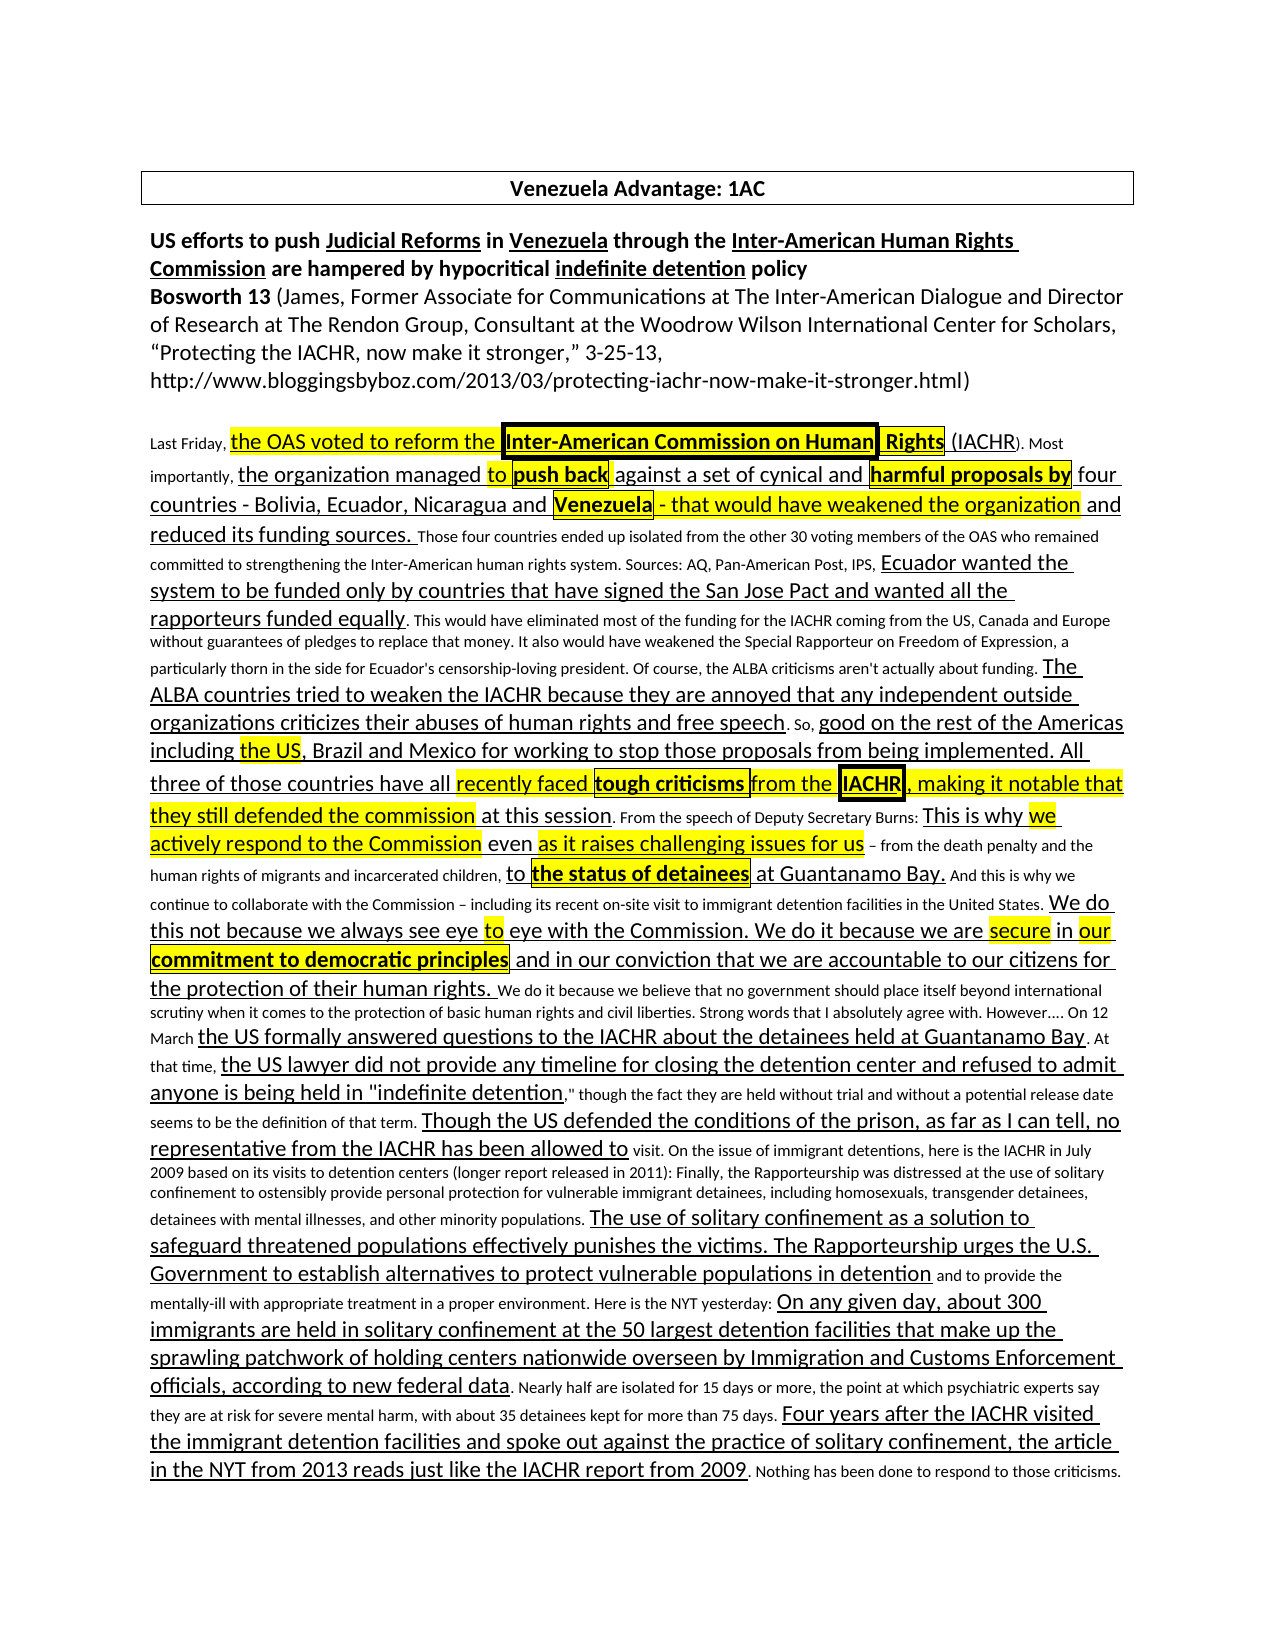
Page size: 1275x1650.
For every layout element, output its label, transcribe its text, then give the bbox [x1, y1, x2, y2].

text Venezuela Advantage: 1AC [142, 172, 1133, 204]
text US efforts to push Judicial Reforms in Venezuela through the Inter-American Human Rights Commission are hampered by hypocritical indefinite detention policy [150, 226, 1125, 282]
text Bosworth 13 (James, Former Associate for Communications at The Inter-American Dialogue and Director of Research at The Rendon Group, Consultant at the Woodrow Wilson International Center for Scholars, “Protecting the IACHR, now make it stronger,” 3-25-13, http://www.bloggingsbyboz.com/2013/03/protecting-iachr-now-make-it-stronger.html) [150, 282, 1125, 394]
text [150, 422, 1125, 1483]
